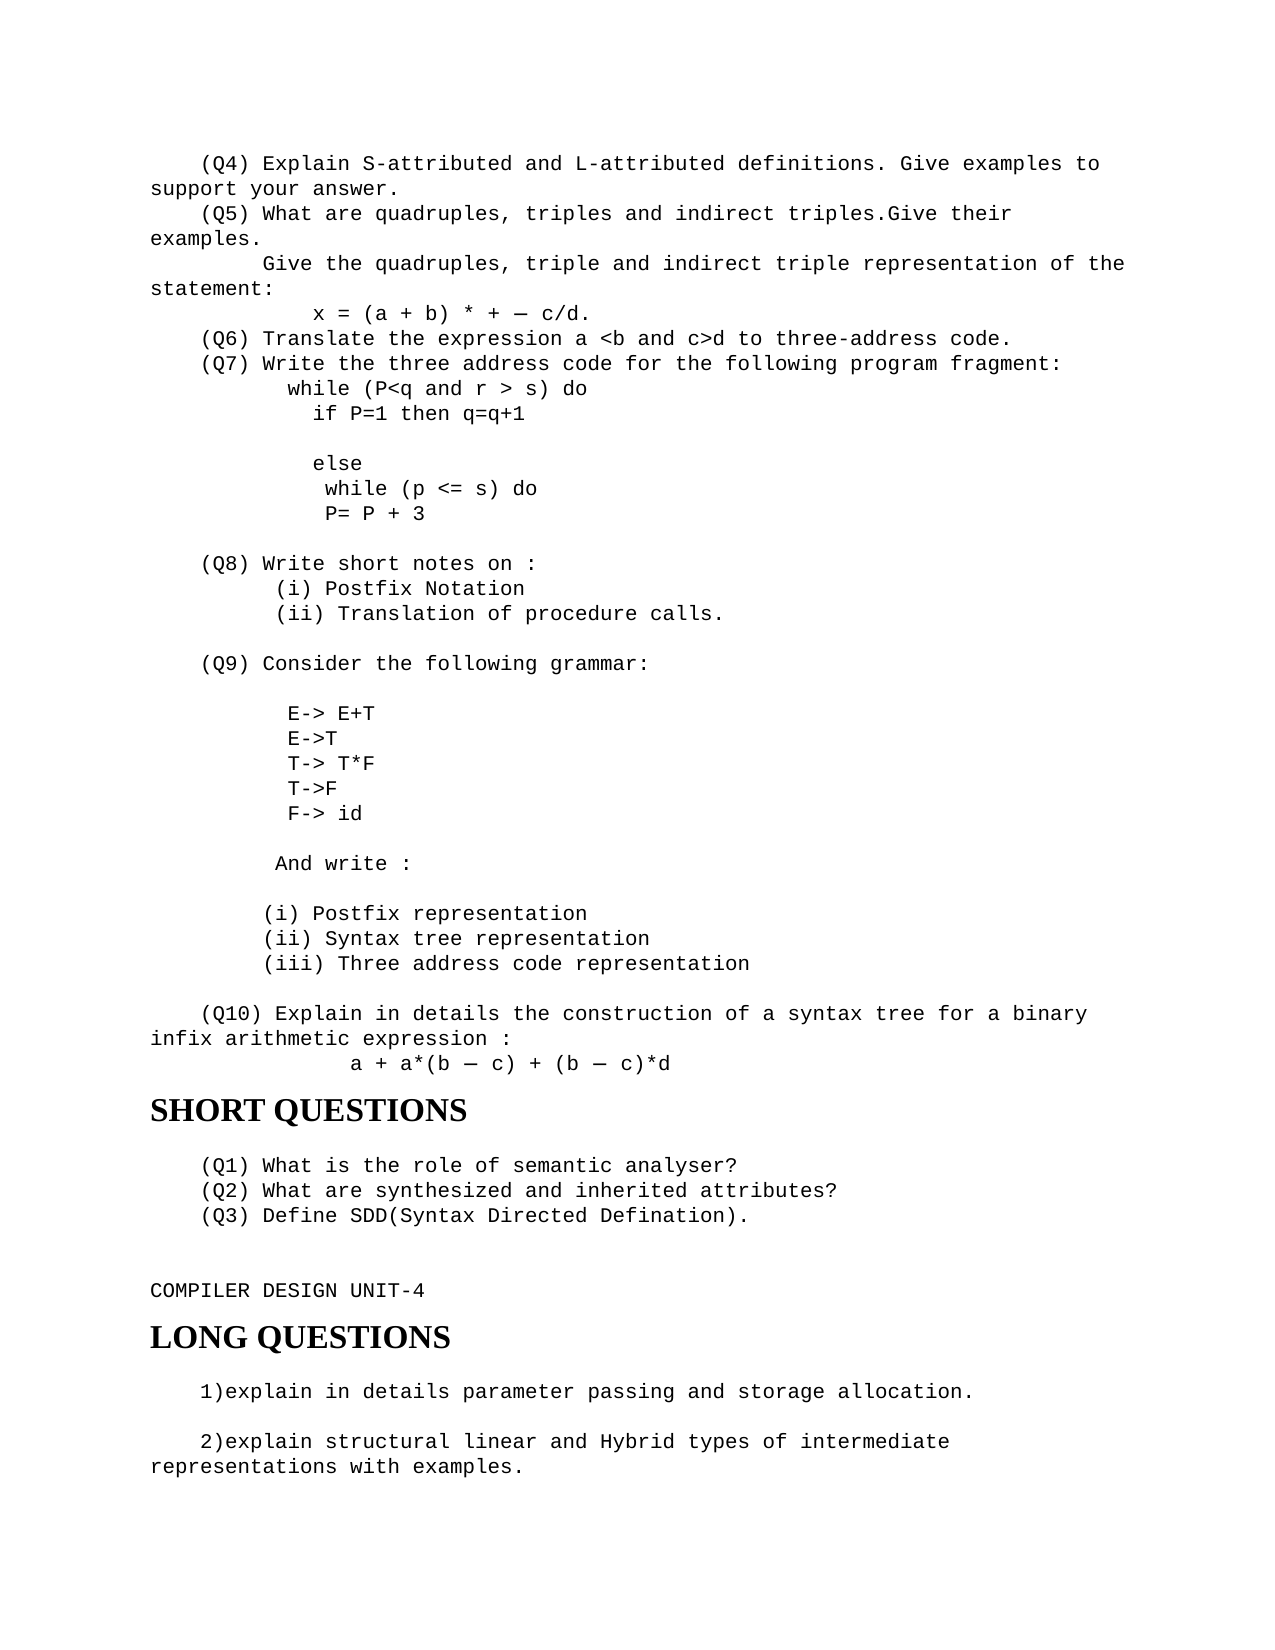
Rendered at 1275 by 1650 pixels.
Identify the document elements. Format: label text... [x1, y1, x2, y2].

text (iii) Three address code representation [150, 950, 1125, 975]
text a + a*(b − c) + (b − c)*d [150, 1050, 1125, 1075]
text (Q1) What is the role of semantic analyser? [150, 1152, 1125, 1177]
text else [150, 450, 1125, 475]
text (Q5) What are quadruples, triples and indirect triples.Give their examples. [150, 200, 1125, 250]
text (i) Postfix Notation [150, 575, 1125, 600]
text LONG QUESTIONS [150, 1327, 1125, 1354]
text (i) Postfix representation [150, 900, 1125, 925]
text (Q10) Explain in details the construction of a syntax tree for a binary infix arithmetic expression : [150, 1000, 1125, 1050]
text E->T [150, 725, 1125, 750]
text (ii) Syntax tree representation [150, 925, 1125, 950]
text (Q6) Translate the expression a <b and c>d to three-address code. [150, 325, 1125, 350]
text SHORT QUESTIONS [150, 1100, 1125, 1127]
text x = (a + b) * + − c/d. [150, 300, 1125, 325]
text (ii) Translation of procedure calls. [150, 600, 1125, 625]
text And write : [150, 850, 1125, 875]
text 2)explain structural linear and Hybrid types of intermediate representations with examples. [150, 1429, 1125, 1479]
text while (P<q and r > s) do [150, 375, 1125, 400]
text (Q3) Define SDD(Syntax Directed Defination). [150, 1202, 1125, 1227]
text (Q2) What are synthesized and inherited attributes? [150, 1177, 1125, 1202]
text (Q9) Consider the following grammar: [150, 650, 1125, 675]
text (Q8) Write short notes on : [150, 550, 1125, 575]
text P= P + 3 [150, 500, 1125, 525]
text T->F [150, 775, 1125, 800]
text while (p <= s) do [150, 475, 1125, 500]
text (Q4) Explain S-attributed and L-attributed definitions. Give examples to support your answer. [150, 150, 1125, 200]
text (Q7) Write the three address code for the following program fragment: [150, 350, 1125, 375]
text Give the quadruples, triple and indirect triple representation of the statement: [150, 250, 1125, 300]
text COMPILER DESIGN UNIT-4 [150, 1277, 1125, 1302]
text if P=1 then q=q+1 [150, 400, 1125, 425]
text 1)explain in details parameter passing and storage allocation. [150, 1379, 1125, 1404]
text E-> E+T [150, 700, 1125, 725]
text T-> T*F [150, 750, 1125, 775]
text F-> id [150, 800, 1125, 825]
